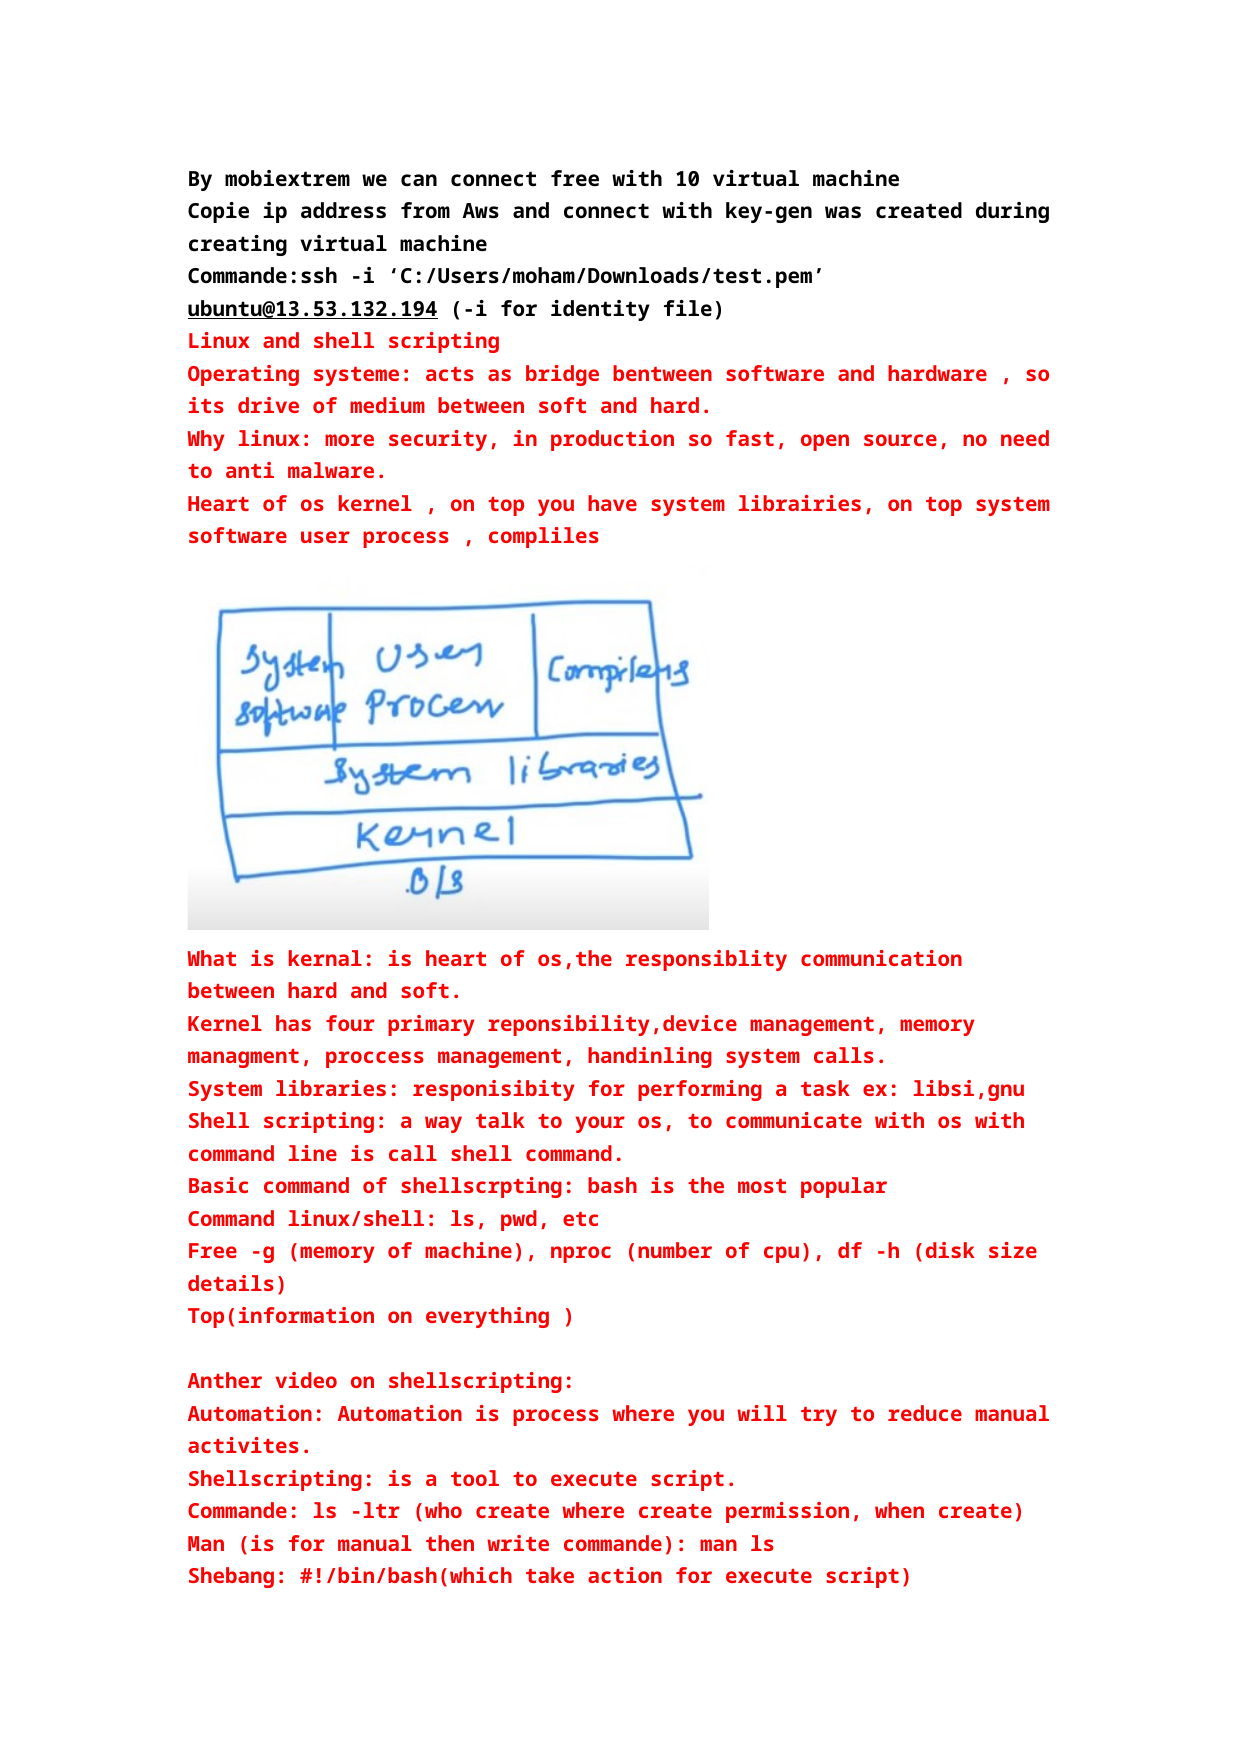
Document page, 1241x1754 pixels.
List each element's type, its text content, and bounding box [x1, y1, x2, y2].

list System libraries: responisibity for performing a task ex: libsi,gnu [187, 1072, 1053, 1104]
list Kernel has four primary reponsibility,device management, memory managment, proccess management, handinling system calls. [187, 1007, 1053, 1072]
list Commande:ssh -i ‘C:/Users/moham/Downloads/test.pem’ ubuntu@13.53.132.194 (-i for identity file) [187, 259, 1053, 324]
list Basic command of shellscrpting: bash is the most popular [187, 1169, 1053, 1202]
list Top(information on everything ) [187, 1299, 1053, 1332]
list Shebang: #!/bin/bash(which take action for execute script) [187, 1559, 1053, 1592]
picture [187, 564, 709, 930]
list Anther video on shellscripting: [187, 1364, 1053, 1397]
list Man (is for manual then write commande): man ls [187, 1527, 1053, 1559]
list Automation: Automation is process where you will try to reduce manual activites. [187, 1397, 1053, 1462]
list What is kernal: is heart of os,the responsiblity communication between hard and soft. [187, 942, 1053, 1007]
list Copie ip address from Aws and connect with key-gen was created during creating virtual machine [187, 194, 1053, 259]
list Shellscripting: is a tool to execute script. [187, 1462, 1053, 1494]
list Linux and shell scripting [187, 324, 1053, 357]
list Commande: ls -ltr (who create where create permission, when create) [187, 1494, 1053, 1527]
list Operating systeme: acts as bridge bentween software and hardware , so its drive of medium between soft and hard. [187, 357, 1053, 422]
list Command linux/shell: ls, pwd, etc [187, 1202, 1053, 1234]
list Why linux: more security, in production so fast, open source, no need to anti malware. [187, 422, 1053, 487]
list Heart of os kernel , on top you have system librairies, on top system software user process , compliles [187, 487, 1053, 552]
list Shell scripting: a way talk to your os, to communicate with os with command line is call shell command. [187, 1104, 1053, 1169]
list By mobiextrem we can connect free with 10 virtual machine [187, 162, 1053, 194]
list Free -g (memory of machine), nproc (number of cpu), df -h (disk size details) [187, 1234, 1053, 1299]
